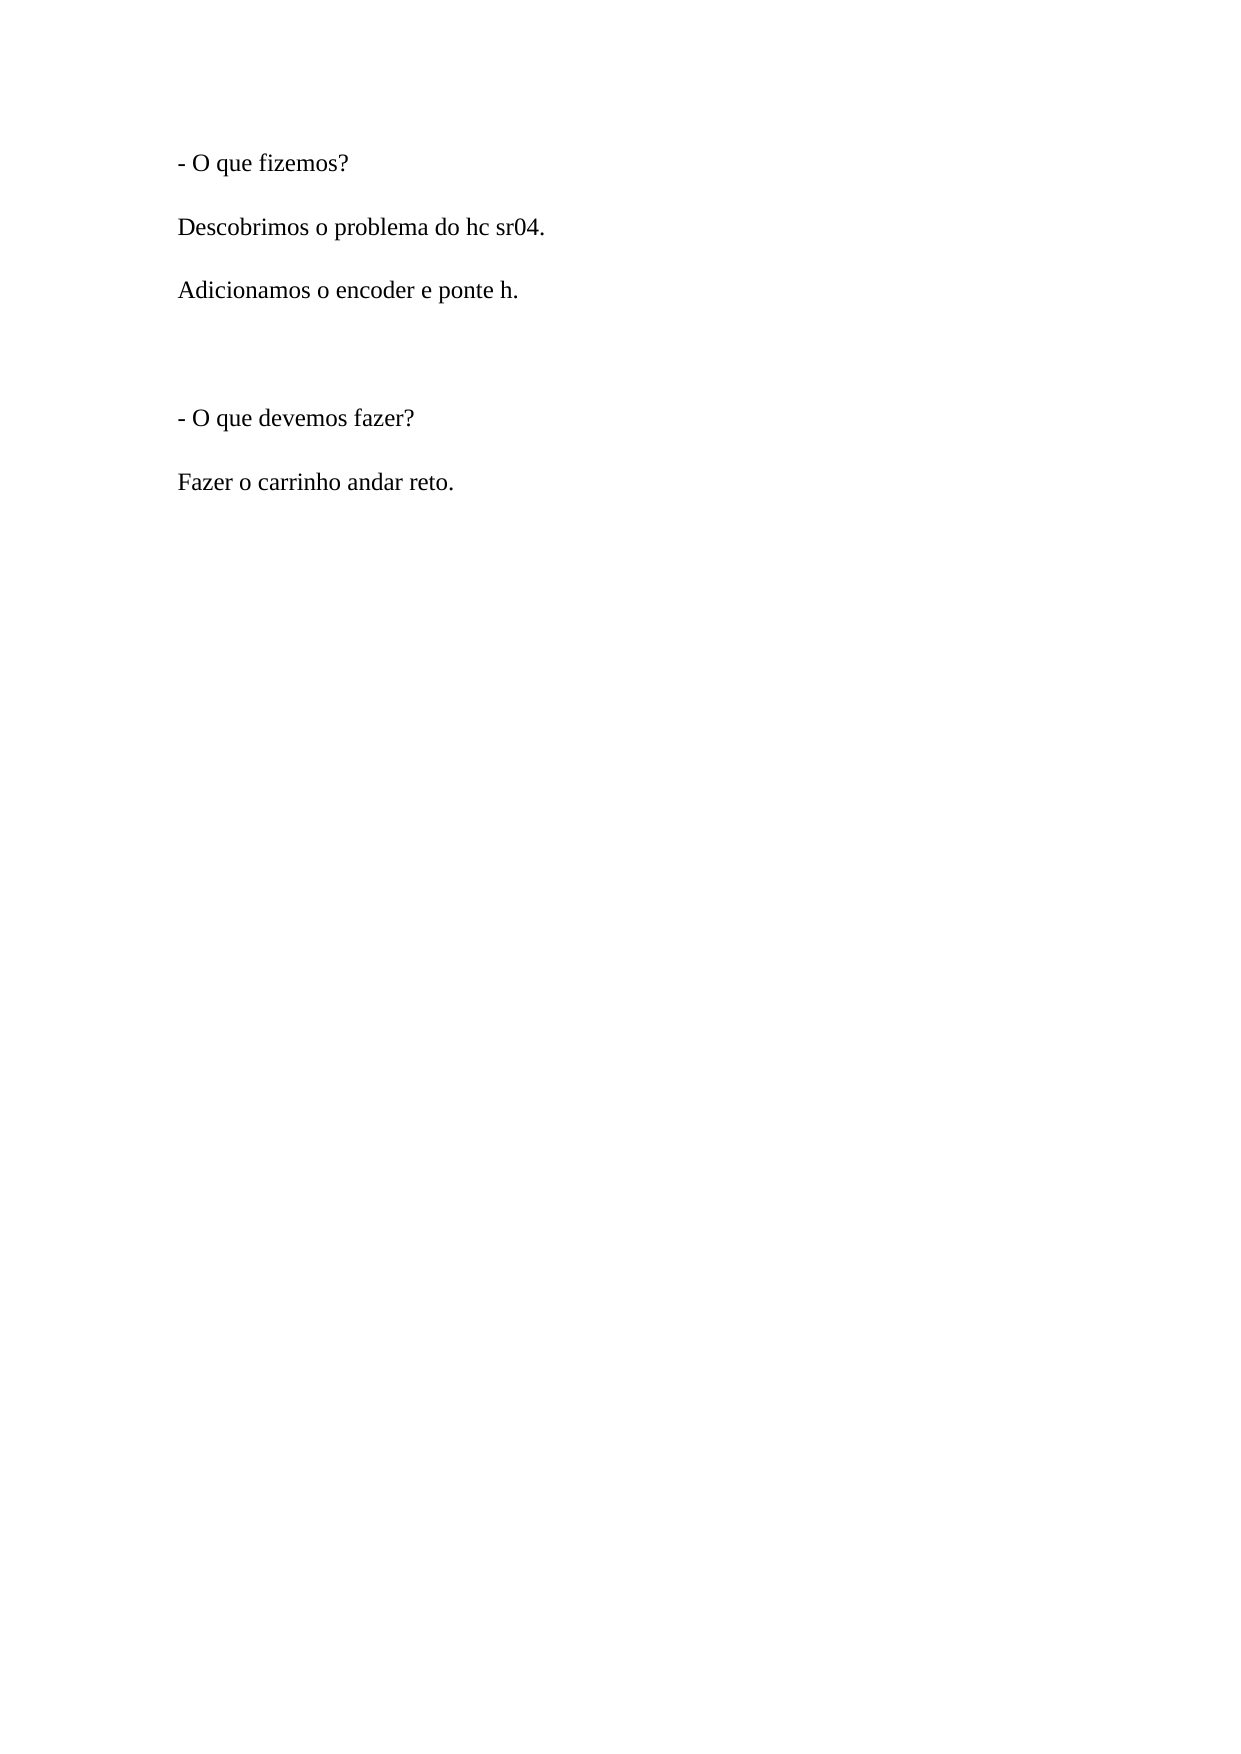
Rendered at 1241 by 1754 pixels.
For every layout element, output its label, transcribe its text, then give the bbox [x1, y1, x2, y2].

text Fazer o carrinho andar reto. [177, 467, 1063, 496]
text - O que devemos fazer? [177, 403, 1063, 432]
text - O que fizemos? [177, 148, 1063, 176]
text Adicionamos o encoder e ponte h. [177, 276, 1063, 304]
text Descobrimos o problema do hc sr04. [177, 212, 1063, 240]
